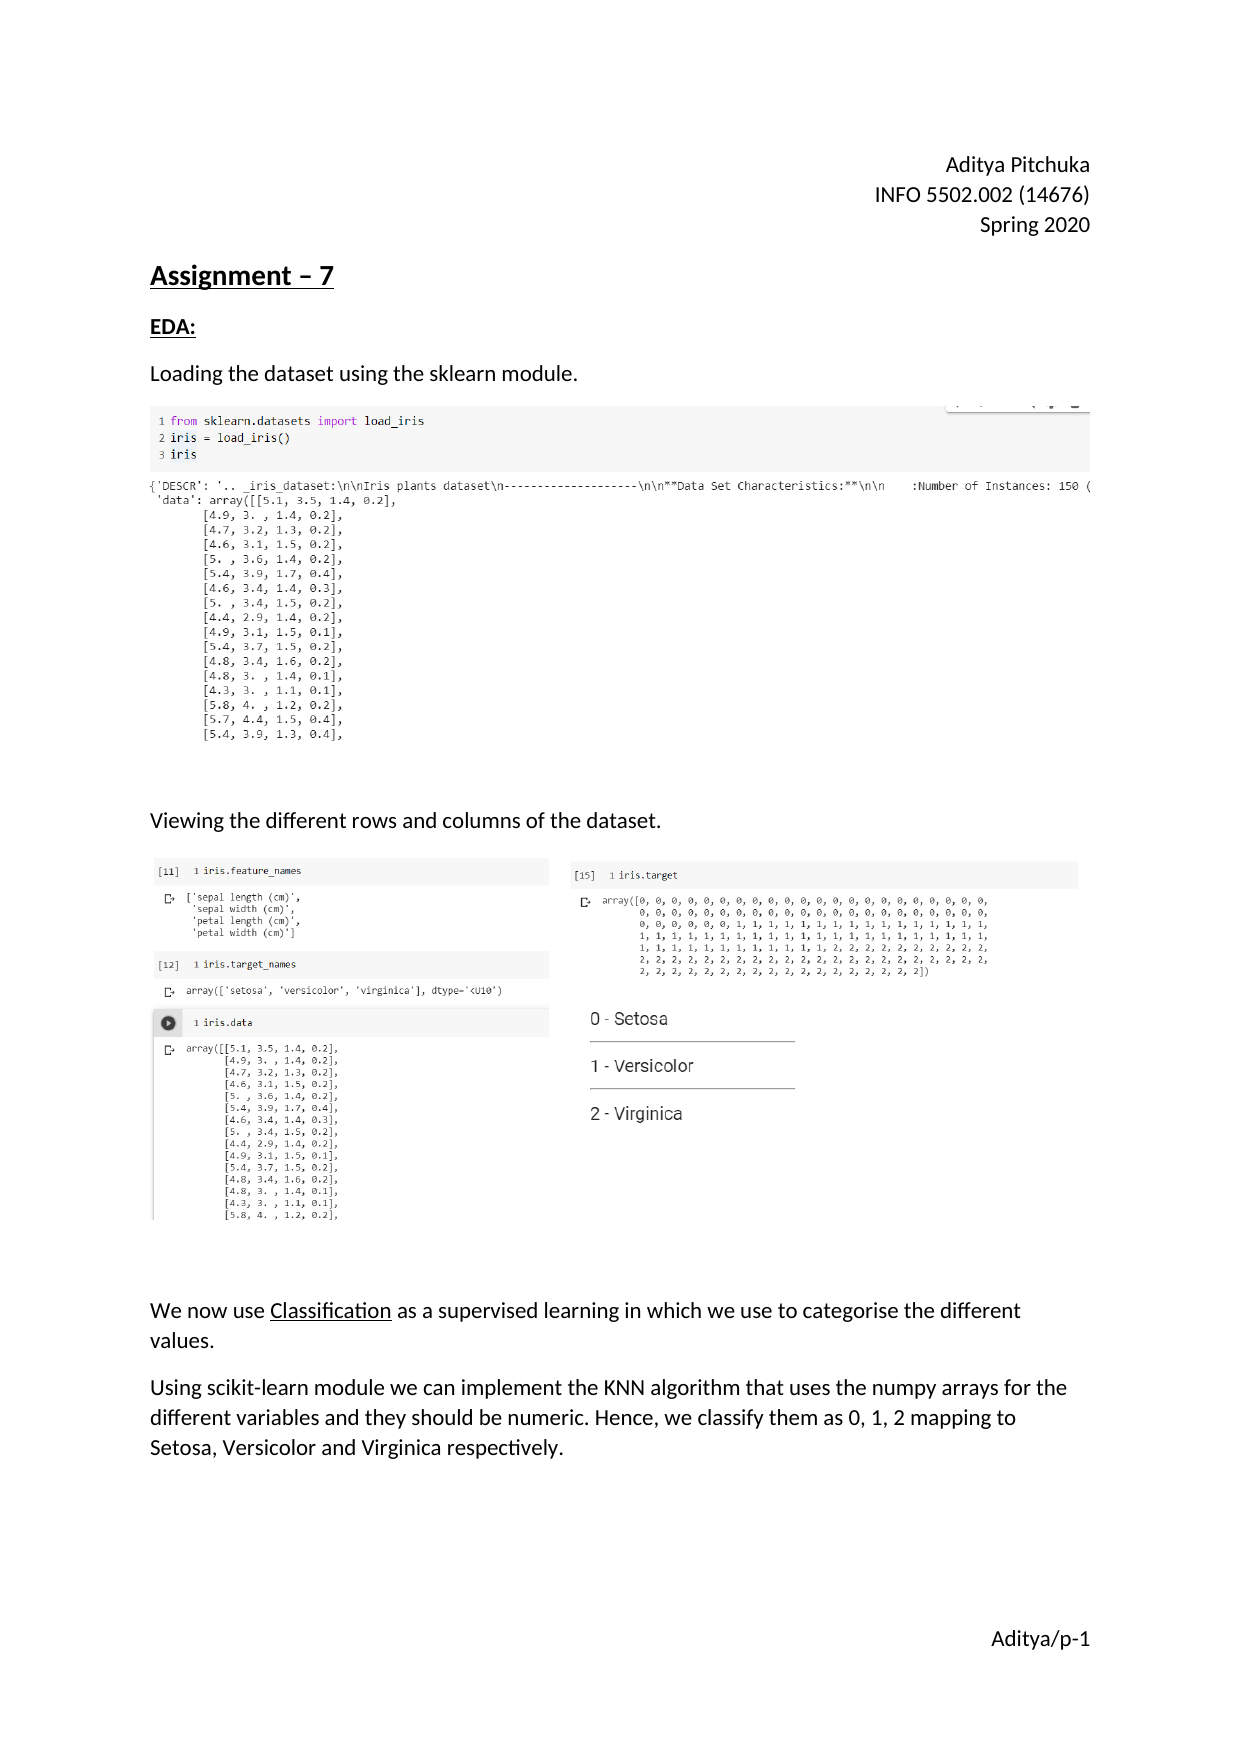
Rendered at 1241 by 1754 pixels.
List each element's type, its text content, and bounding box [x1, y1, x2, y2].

text Viewing the different rows and columns of the dataset. [150, 807, 1090, 834]
text Using scikit-learn module we can implement the KNN algorithm that uses the numpy arrays for the different variables and they should be numeric. Hence, we classify them as 0, 1, 2 mapping to Setosa, Versicolor and Virginica respectively. [150, 1373, 1090, 1461]
picture [150, 406, 1091, 741]
picture [567, 1003, 796, 1137]
picture [150, 853, 549, 1220]
text We now use Classification as a supervised learning in which we use to categorise the different values. [150, 1296, 1090, 1354]
text Assignment – 7 [150, 257, 1090, 293]
text EDA: [150, 312, 1090, 340]
picture [567, 853, 1079, 985]
text Loading the dataset using the sklearn module. [150, 359, 1090, 387]
text Aditya Pitchuka INFO 5502.002 (14676) Spring 2020 [150, 150, 1090, 238]
